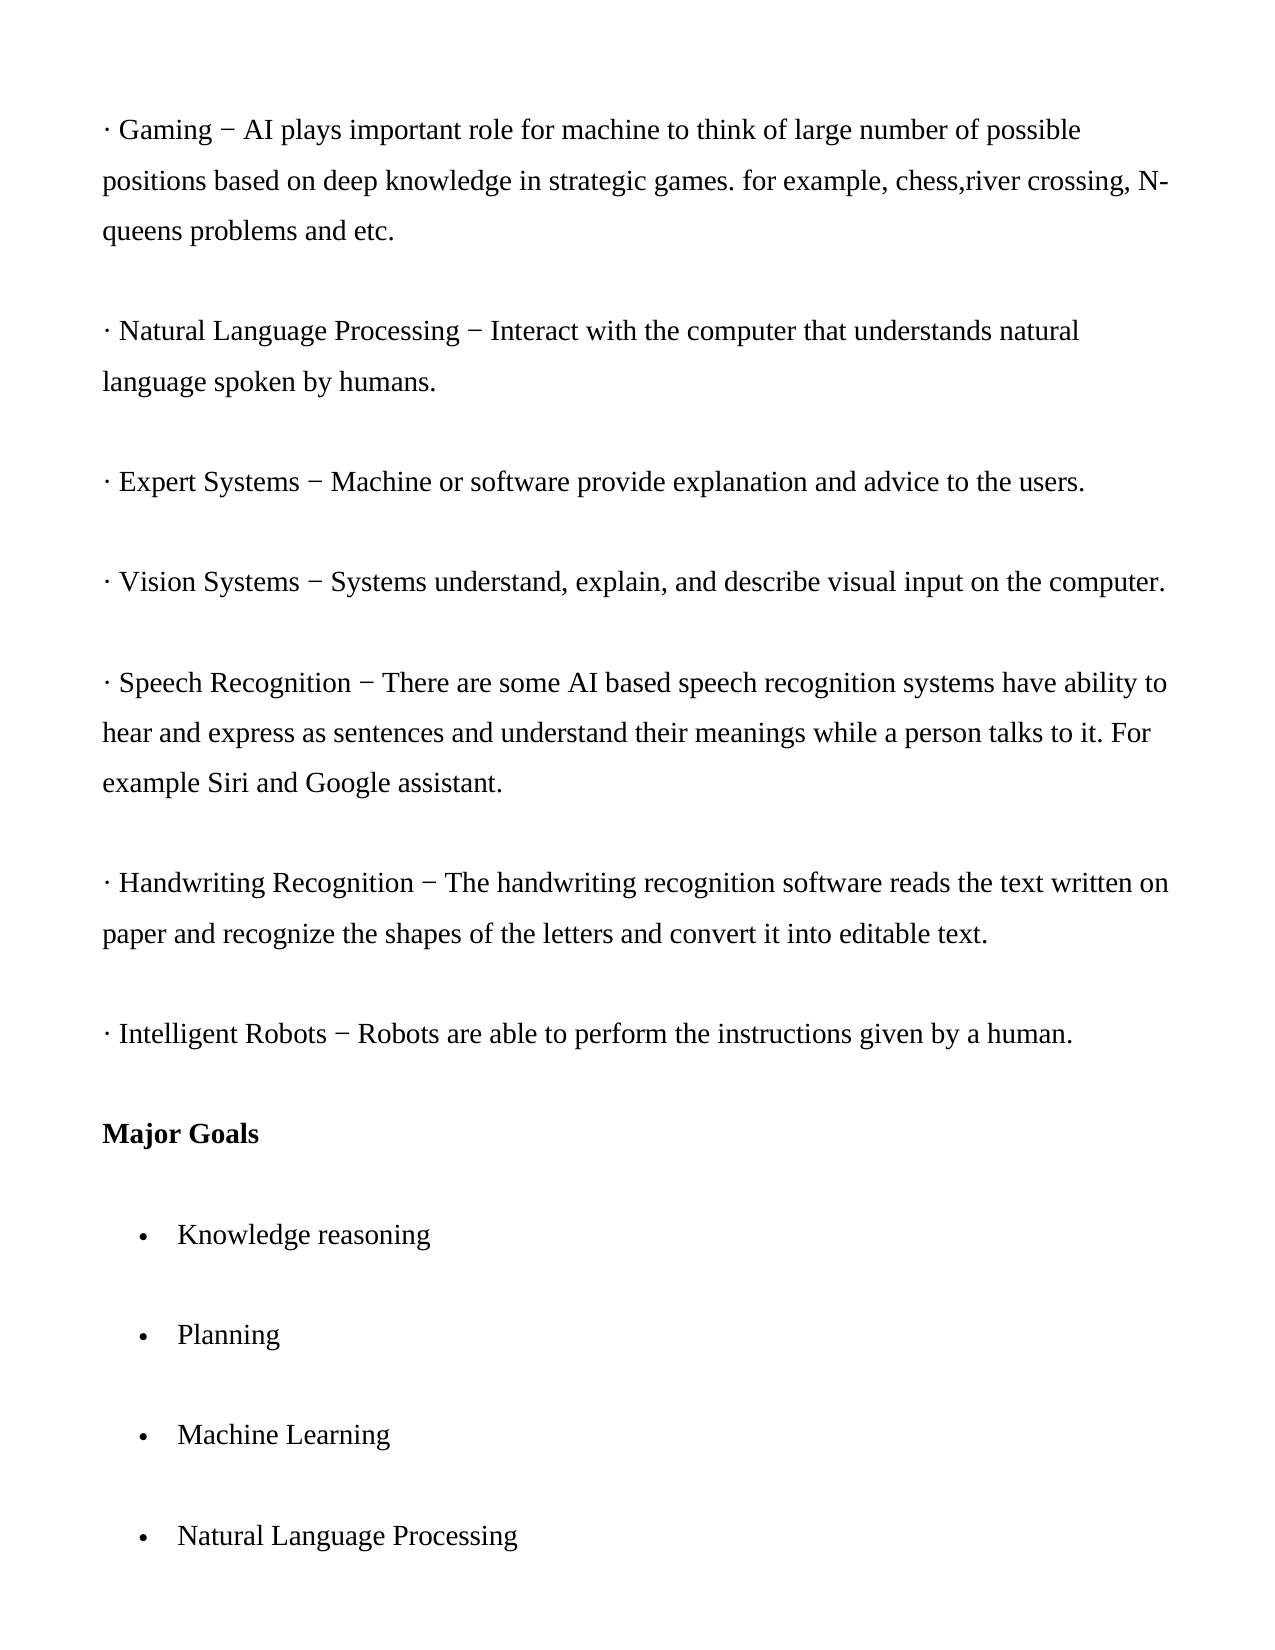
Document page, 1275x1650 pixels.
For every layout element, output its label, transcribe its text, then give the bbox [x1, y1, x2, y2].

text · Expert Systems − Machine or software provide explanation and advice to the users. [102, 464, 1183, 498]
text · Vision Systems − Systems understand, explain, and describe visual input on the computer. [102, 564, 1183, 598]
list Machine Learning [139, 1417, 1183, 1451]
text · Intelligent Robots − Robots are able to perform the instructions given by a human. [102, 1016, 1183, 1050]
text · Natural Language Processing − Interact with the computer that understands natural language spoken by humans. [102, 313, 1183, 397]
text · Speech Recognition − There are some AI based speech recognition systems have ability to hear and express as sentences and understand their meanings while a person talks to it. For example Siri and Google assistant. [102, 665, 1183, 799]
list Planning [139, 1317, 1183, 1351]
list Knowledge reasoning [139, 1217, 1183, 1250]
text Major Goals [102, 1117, 1183, 1150]
list Natural Language Processing [139, 1518, 1183, 1551]
text · Gaming − AI plays important role for machine to think of large number of possible positions based on deep knowledge in strategic games. for example, chess,river crossing, N-queens problems and etc. [102, 112, 1183, 247]
text · Handwriting Recognition − The handwriting recognition software reads the text written on paper and recognize the shapes of the letters and convert it into editable text. [102, 866, 1183, 949]
